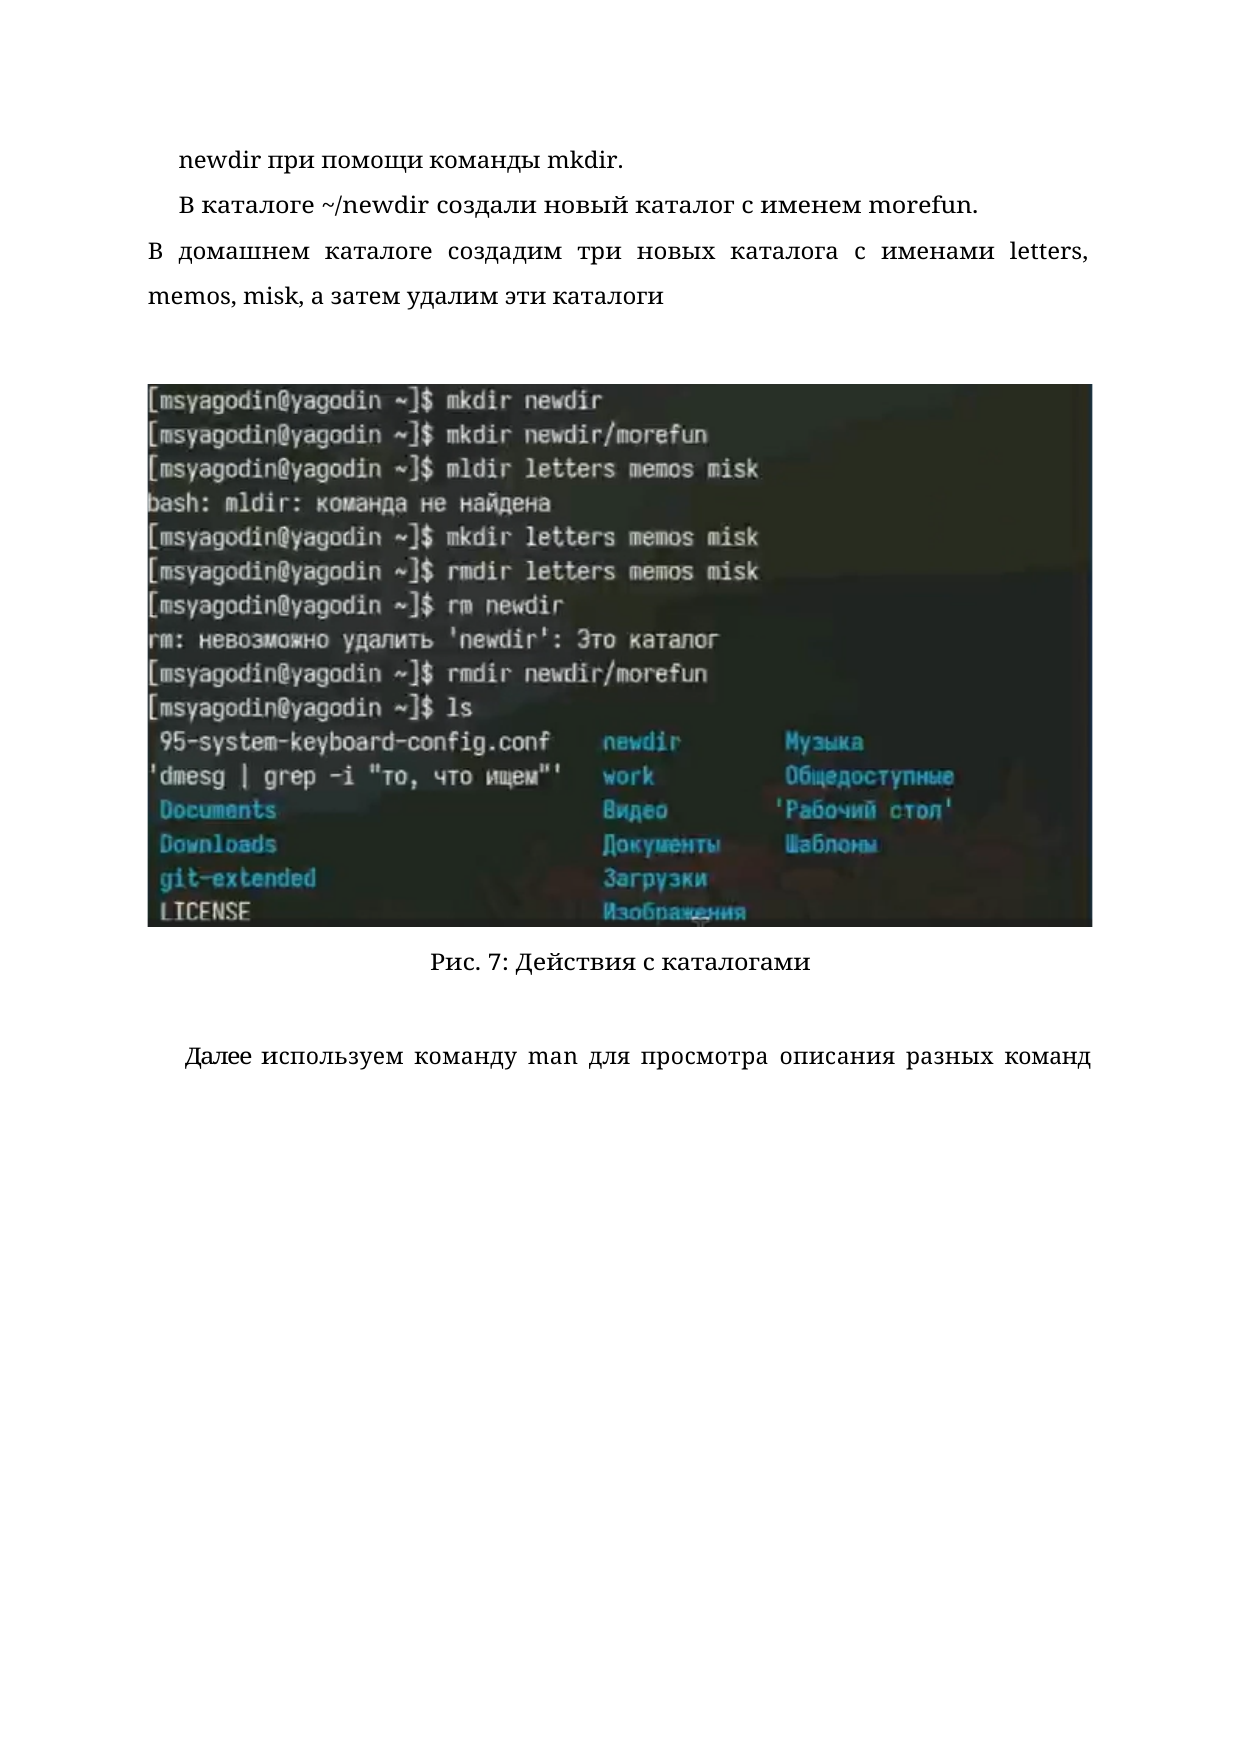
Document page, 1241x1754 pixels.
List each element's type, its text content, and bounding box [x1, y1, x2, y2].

list В домашнем каталоге создадим три новых каталога с именами letters, memos, misk, а затем удалим эти каталоги [148, 234, 1088, 311]
list Далее используем команду man для просмотра описания разных команд [184, 1040, 1093, 1071]
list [178, 144, 1085, 175]
list В каталоге ~/newdir создали новый каталог с именем morefun. [178, 189, 1093, 220]
picture [147, 384, 1093, 927]
text Рис. 7: Действия с каталогами [148, 946, 1092, 977]
